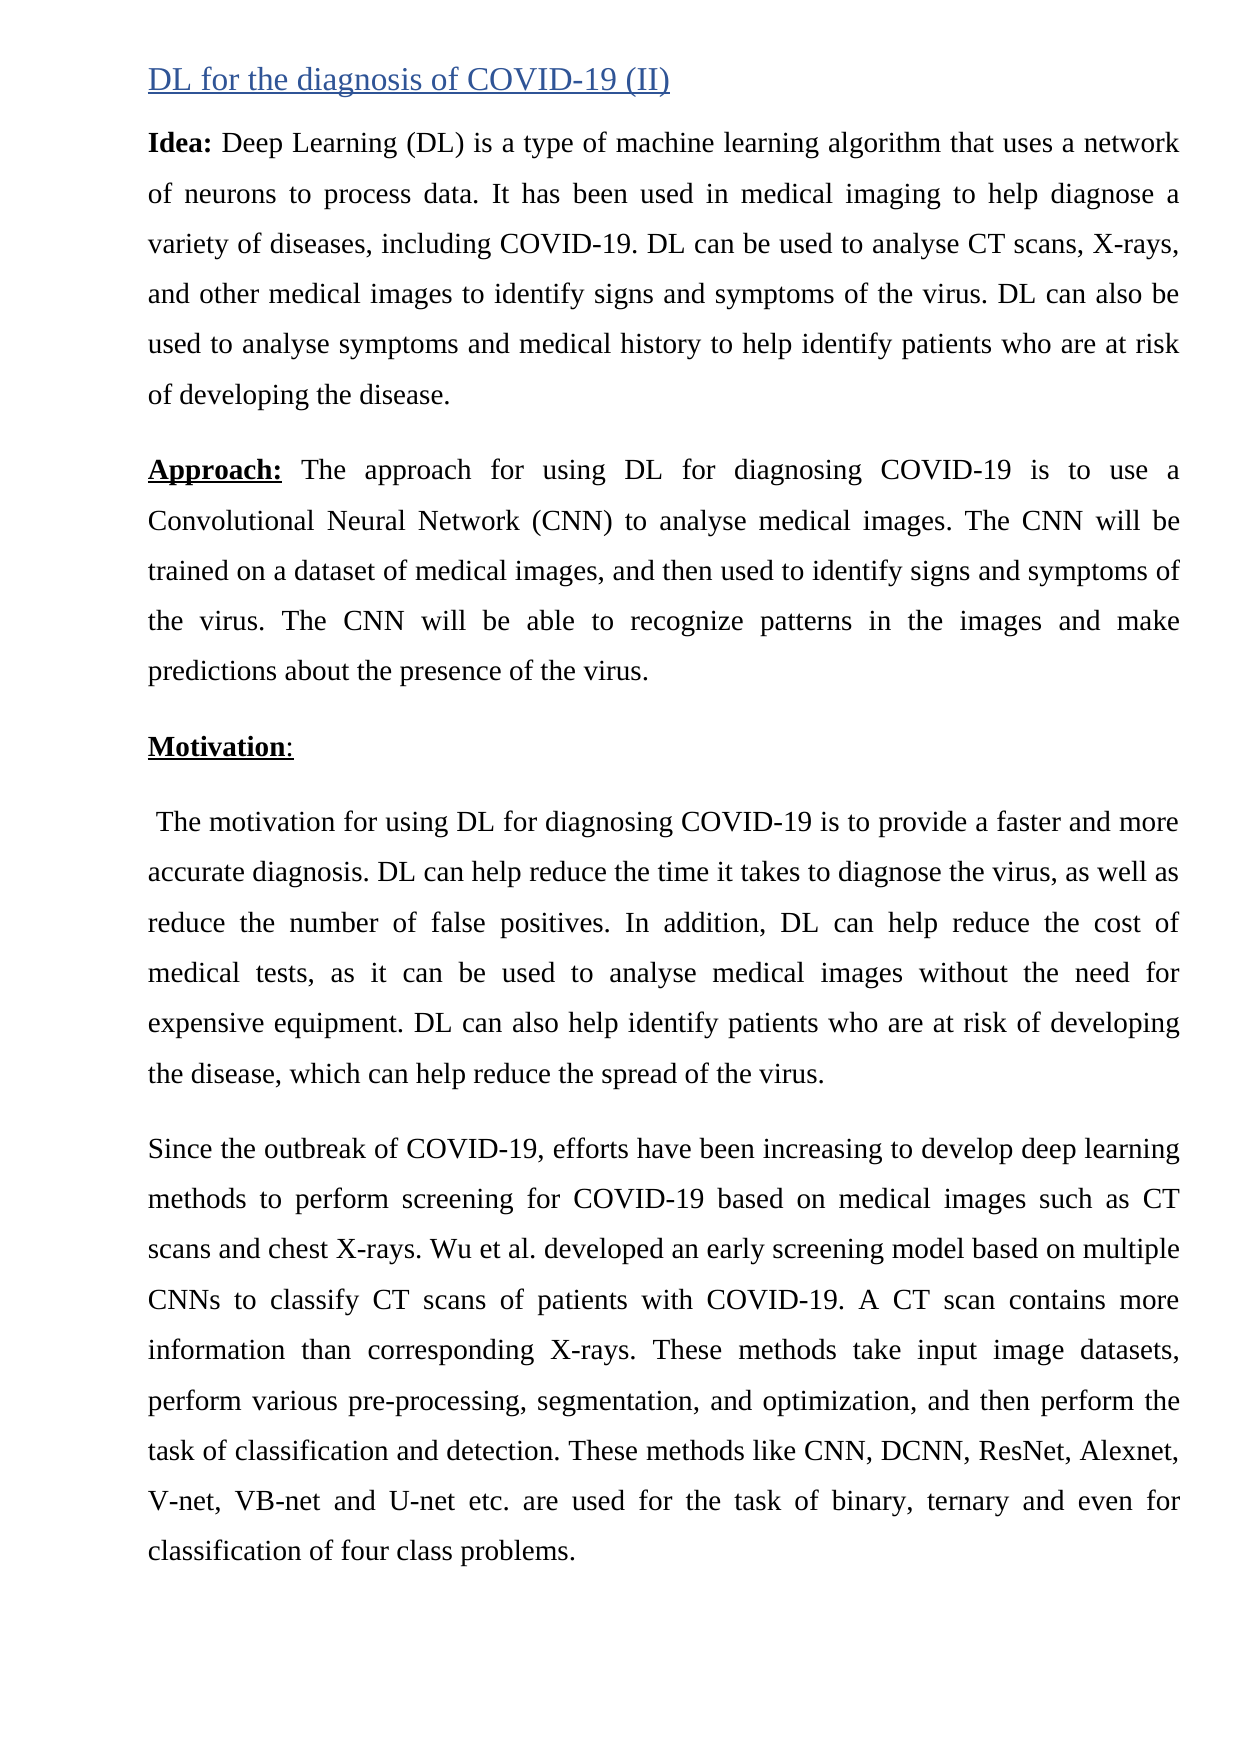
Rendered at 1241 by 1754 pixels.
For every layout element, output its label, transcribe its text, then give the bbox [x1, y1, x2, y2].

text Motivation: [148, 729, 1181, 762]
text Since the outbreak of COVID-19, efforts have been increasing to develop deep learning methods to perform screening for COVID-19 based on medical images such as CT scans and chest X-rays. Wu et al. developed an early screening model based on multiple CNNs to classify CT scans of patients with COVID-19. A CT scan contains more information than corresponding X-rays. These methods take input image datasets, perform various pre-processing, segmentation, and optimization, and then perform the task of classification and detection. These methods like CNN, DCNN, ResNet, Alexnet, V-net, VB-net and U-net etc. are used for the task of binary, ternary and even for classification of four class problems. [148, 1131, 1181, 1567]
subtitle DL for the diagnosis of COVID-19 (II) [148, 59, 1181, 97]
text The motivation for using DL for diagnosing COVID-19 is to provide a faster and more accurate diagnosis. DL can help reduce the time it takes to diagnose the virus, as well as reduce the number of false positives. In addition, DL can help reduce the cost of medical tests, as it can be used to analyse medical images without the need for expensive equipment. DL can also help identify patients who are at risk of developing the disease, which can help reduce the spread of the virus. [148, 804, 1181, 1089]
text Idea: Deep Learning (DL) is a type of machine learning algorithm that uses a network of neurons to process data. It has been used in medical imaging to help diagnose a variety of diseases, including COVID-19. DL can be used to analyse CT scans, X-rays, and other medical images to identify signs and symptoms of the virus. DL can also be used to analyse symptoms and medical history to help identify patients who are at risk of developing the disease. [148, 125, 1181, 411]
text Approach: The approach for using DL for diagnosing COVID-19 is to use a Convolutional Neural Network (CNN) to analyse medical images. The CNN will be trained on a dataset of medical images, and then used to identify signs and symptoms of the virus. The CNN will be able to recognize patterns in the images and make predictions about the presence of the virus. [148, 452, 1181, 687]
